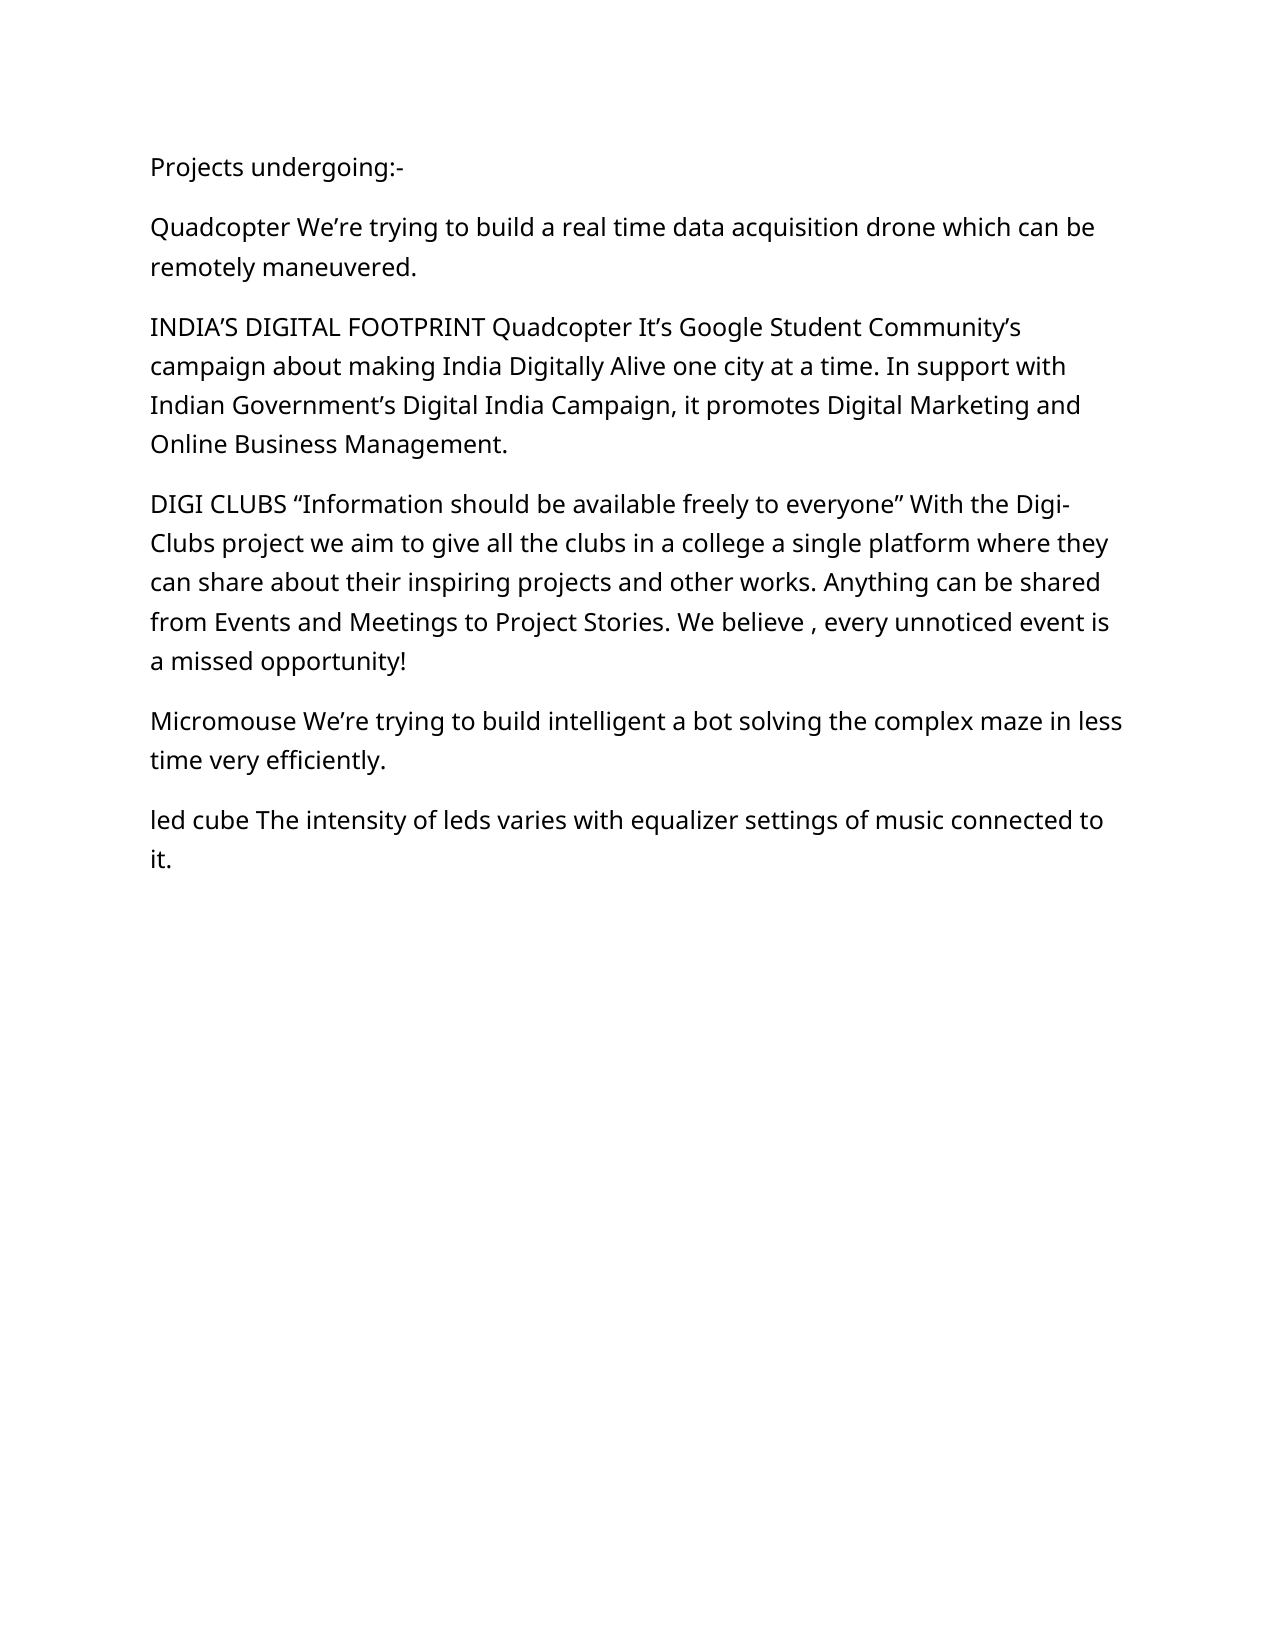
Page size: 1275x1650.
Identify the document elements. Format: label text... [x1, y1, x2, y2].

text DIGI CLUBS “Information should be available freely to everyone” With the Digi-Clubs project we aim to give all the clubs in a college a single platform where they can share about their inspiring projects and other works. Anything can be shared from Events and Meetings to Project Stories. We believe , every unnoticed event is a missed opportunity! [150, 487, 1125, 677]
text Projects undergoing:- [150, 150, 1125, 184]
text Quadcopter We’re trying to build a real time data acquisition drone which can be remotely maneuvered. [150, 210, 1125, 283]
text Micromouse We’re trying to build intelligent a bot solving the complex maze in less time very efficiently. [150, 703, 1125, 777]
text led cube The intensity of leds varies with equalizer settings of music connected to it. [150, 802, 1125, 876]
text INDIA’S DIGITAL FOOTPRINT Quadcopter It’s Google Student Community’s campaign about making India Digitally Alive one city at a time. In support with Indian Government’s Digital India Campaign, it promotes Digital Marketing and Online Business Management. [150, 309, 1125, 461]
